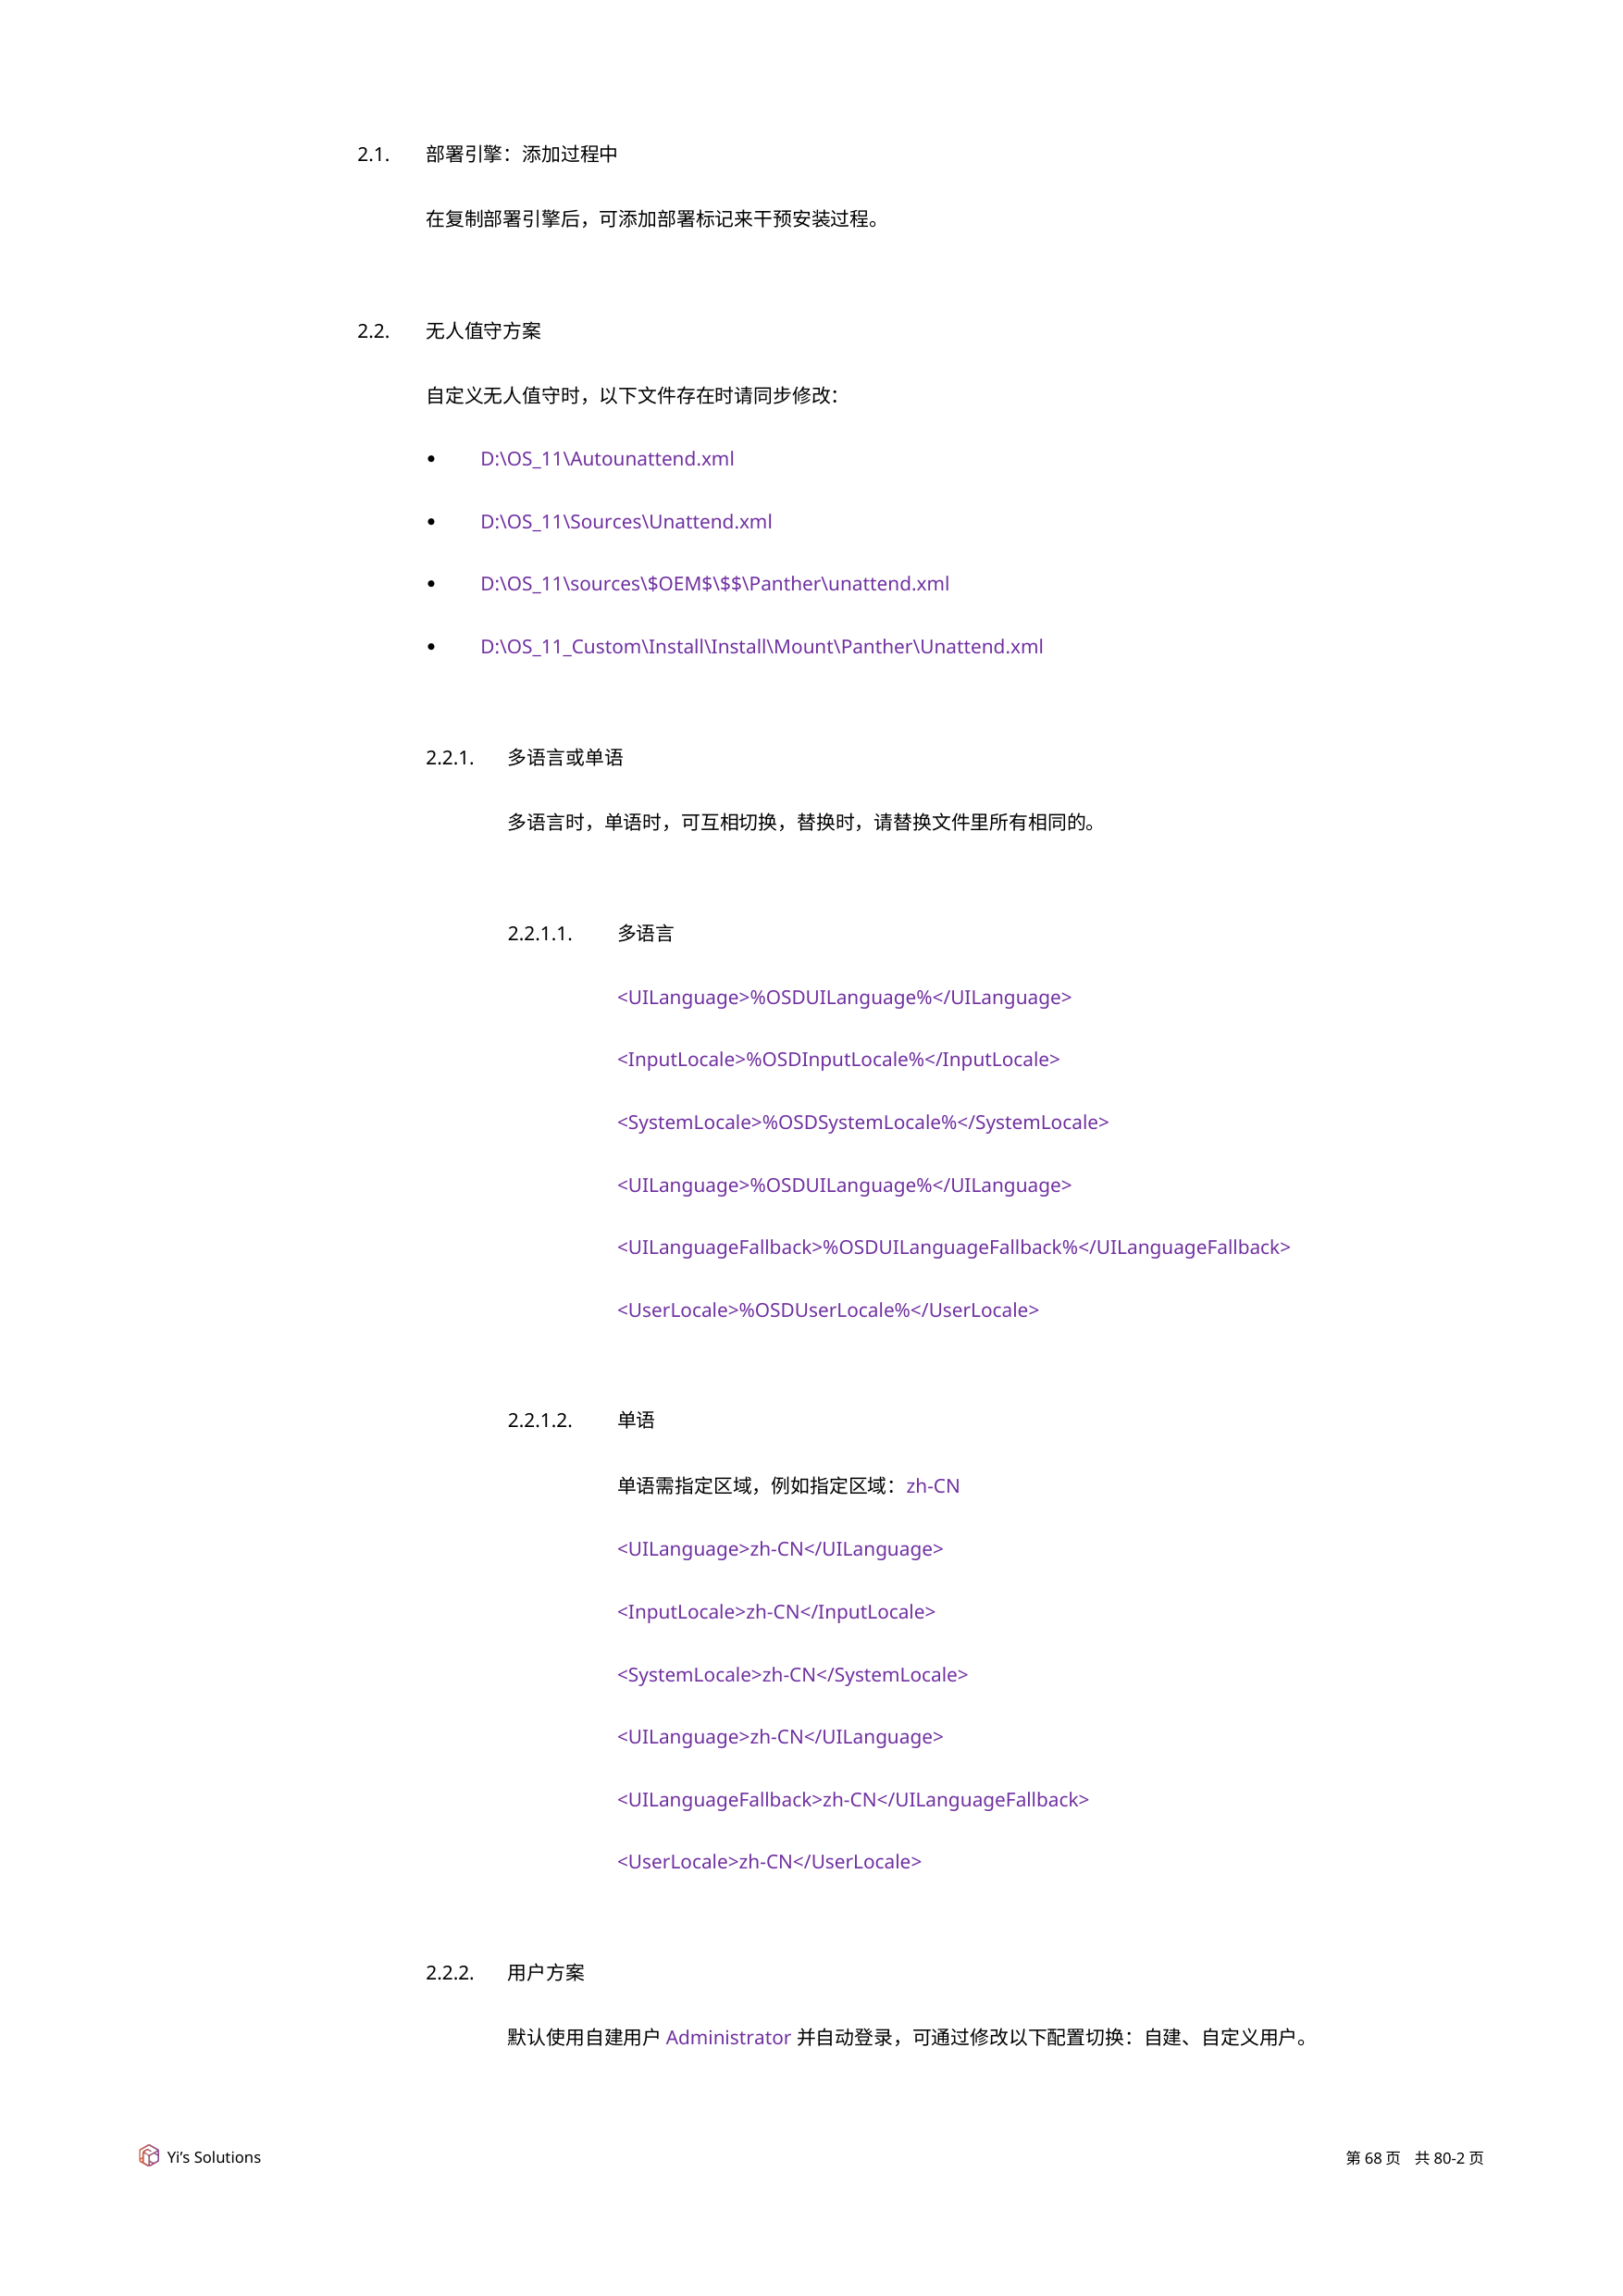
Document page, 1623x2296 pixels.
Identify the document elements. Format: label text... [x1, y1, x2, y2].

text <InputLocale>zh-CN</InputLocale> [617, 1598, 1484, 1625]
text <UserLocale>zh-CN</UserLocale> [617, 1848, 1484, 1875]
subtitle 用户方案 [426, 1957, 1484, 1985]
text <UILanguage>zh-CN</UILanguage> [617, 1723, 1484, 1750]
list 默认使用自建用户Administrator 并自动登录，可通过修改以下配置切换：自建、自定义用户。 [508, 2023, 1484, 2051]
text <InputLocale>%OSDInputLocale%</InputLocale> [617, 1047, 1484, 1073]
text <UILanguageFallback>zh-CN</UILanguageFallback> [617, 1786, 1484, 1812]
list D:\OS_11\Sources\Unattend.xml [427, 508, 1484, 534]
text <SystemLocale>%OSDSystemLocale%</SystemLocale> [617, 1109, 1484, 1136]
list D:\OS_11\Autounattend.xml [427, 445, 1484, 472]
list 在复制部署引擎后，可添加部署标记来干预安装过程。 [426, 204, 1484, 232]
text 多语言时，单语时，可互相切换，替换时，请替换文件里所有相同的。 [508, 807, 1484, 835]
picture [139, 2144, 159, 2166]
list 单语需指定区域，例如指定区域：zh-CN [617, 1471, 1484, 1498]
list D:\OS_11\sources\$OEM$\$$\Panther\unattend.xml [427, 571, 1484, 597]
text <SystemLocale>zh-CN</SystemLocale> [617, 1661, 1484, 1687]
text 自定义无人值守时，以下文件存在时请同步修改： [426, 380, 1484, 408]
text <UILanguageFallback>%OSDUILanguageFallback%</UILanguageFallback> [617, 1234, 1484, 1260]
text <UILanguage>%OSDUILanguage%</UILanguage> [617, 1172, 1484, 1198]
text <UILanguage>zh-CN</UILanguage> [617, 1535, 1484, 1562]
text <UserLocale>%OSDUserLocale%</UserLocale> [617, 1297, 1484, 1322]
subtitle 无人值守方案 [357, 316, 1484, 343]
text <UILanguage>%OSDUILanguage%</UILanguage> [617, 984, 1484, 1010]
subtitle 部署引擎：添加过程中 [357, 139, 1484, 167]
subtitle 多语言或单语 [426, 742, 1484, 770]
subtitle 单语 [508, 1406, 1484, 1433]
list D:\OS_11_Custom\Install\Install\Mount\Panther\Unattend.xml [427, 633, 1484, 660]
subtitle 多语言 [508, 919, 1484, 947]
